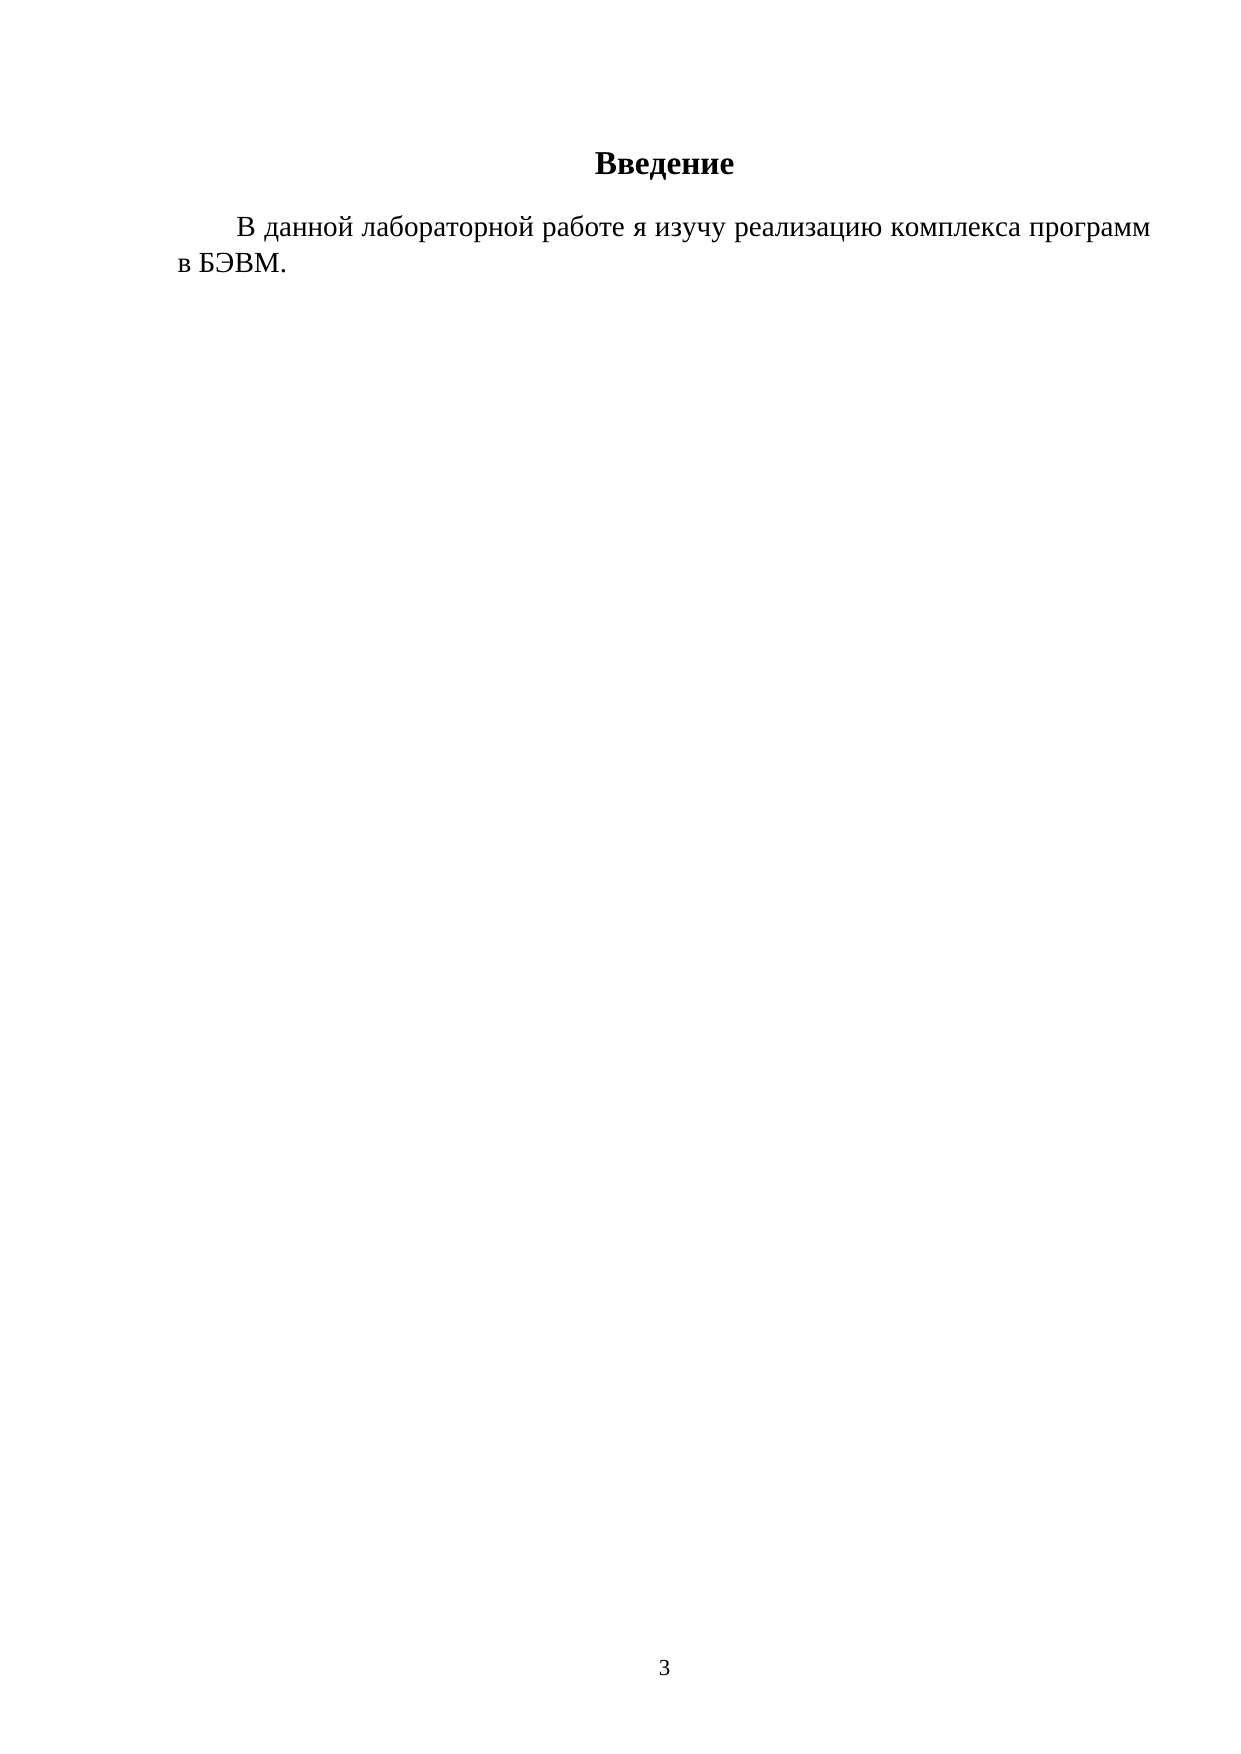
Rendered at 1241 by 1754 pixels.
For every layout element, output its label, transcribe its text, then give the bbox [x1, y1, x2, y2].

subtitle Введение [177, 143, 1152, 181]
text В данной лабораторной работе я изучу реализацию комплекса программ в БЭВМ. [177, 209, 1152, 279]
